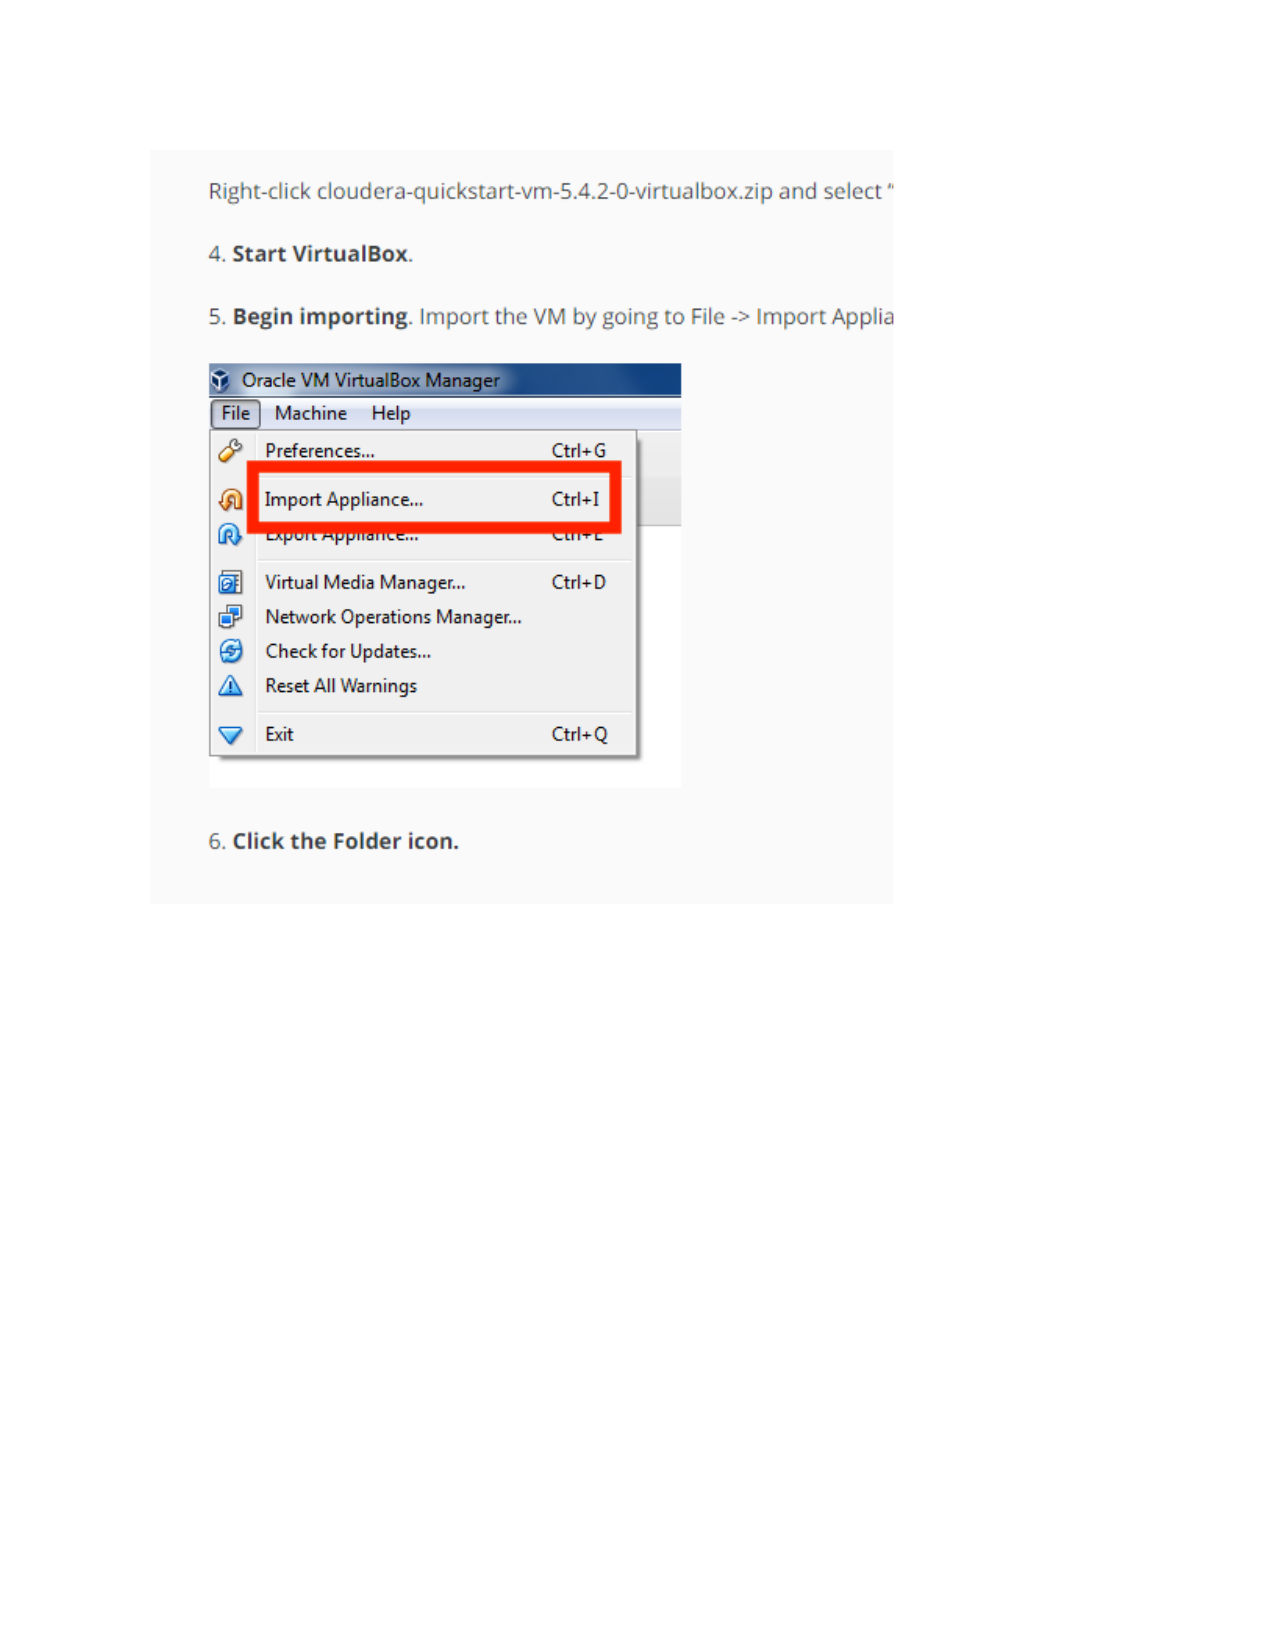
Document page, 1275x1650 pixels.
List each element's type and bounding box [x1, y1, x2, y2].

picture [150, 150, 894, 904]
